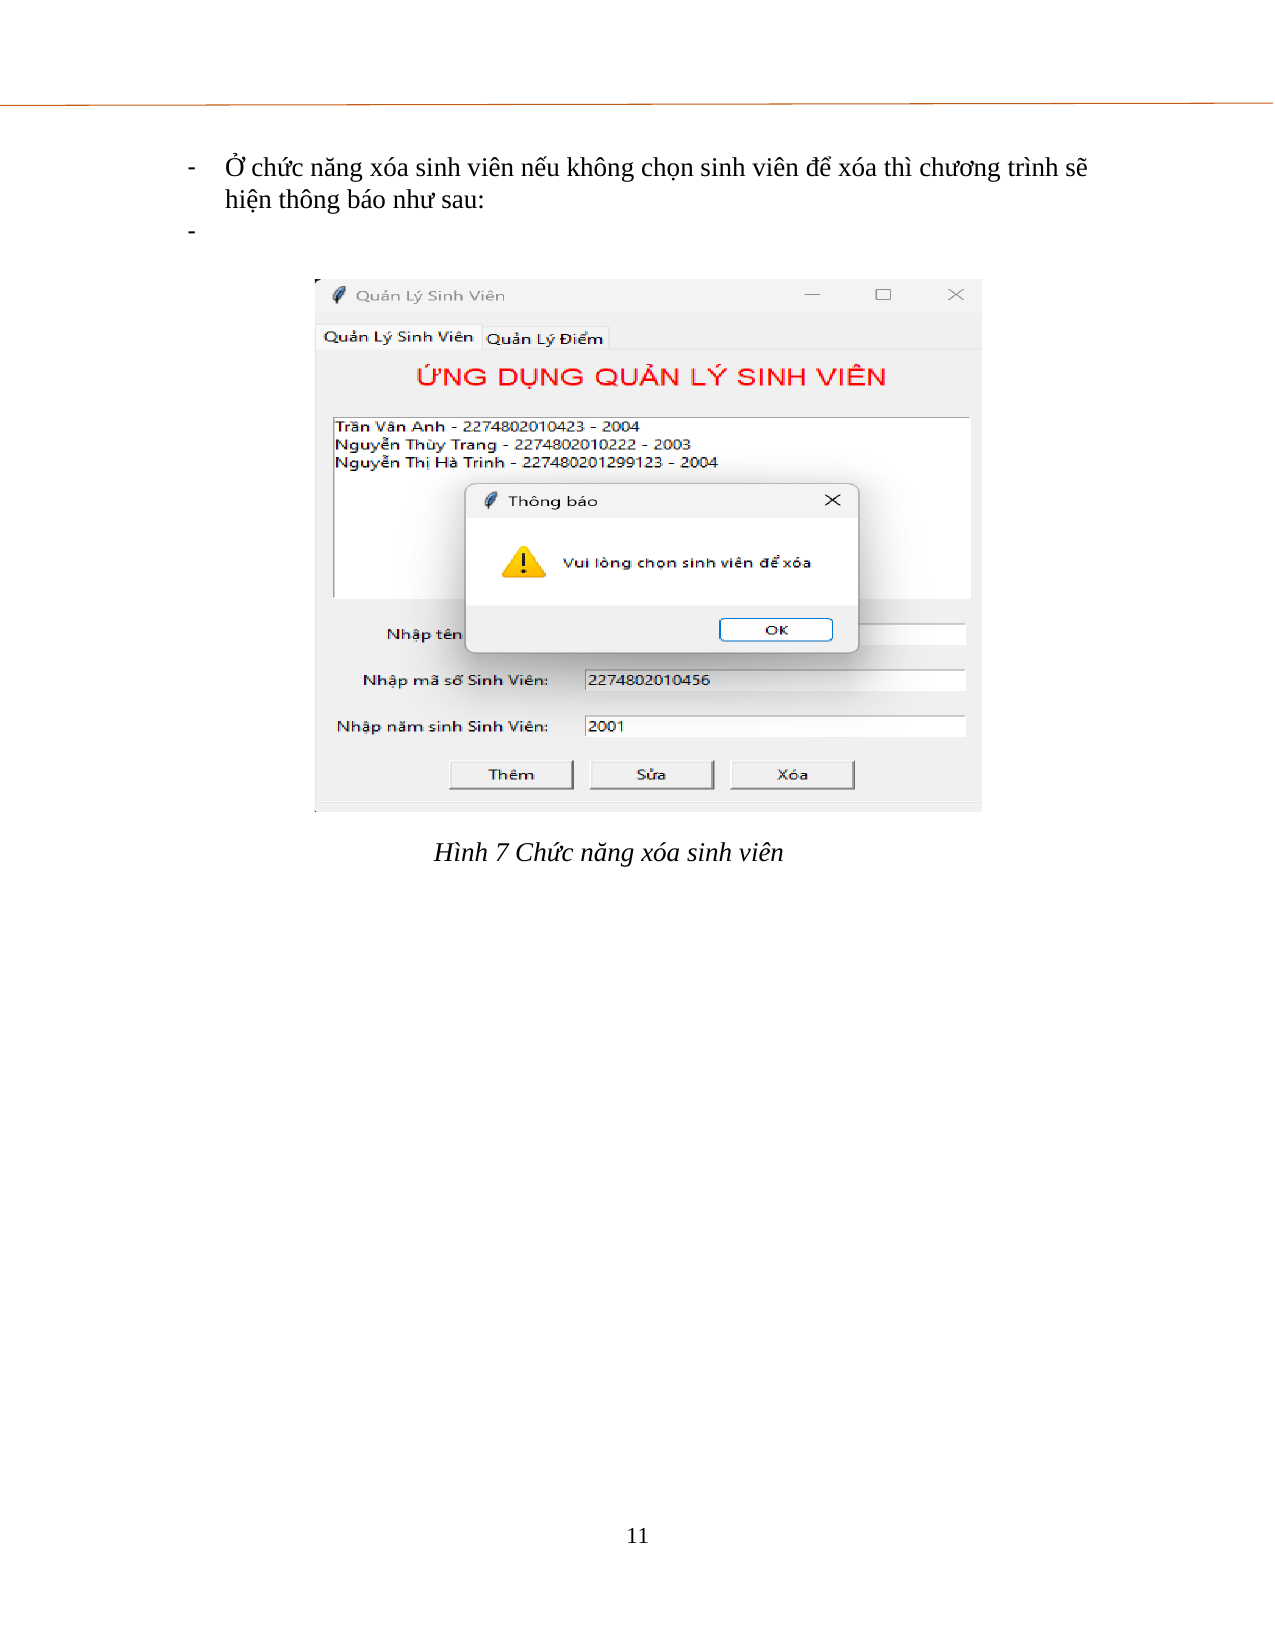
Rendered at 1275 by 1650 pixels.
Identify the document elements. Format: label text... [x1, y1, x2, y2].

list Ở chức năng xóa sinh viên nếu không chọn sinh viên để xóa thì chương trình sẽ hiện thông báo như sau: [187, 150, 1125, 214]
picture [313, 279, 982, 810]
